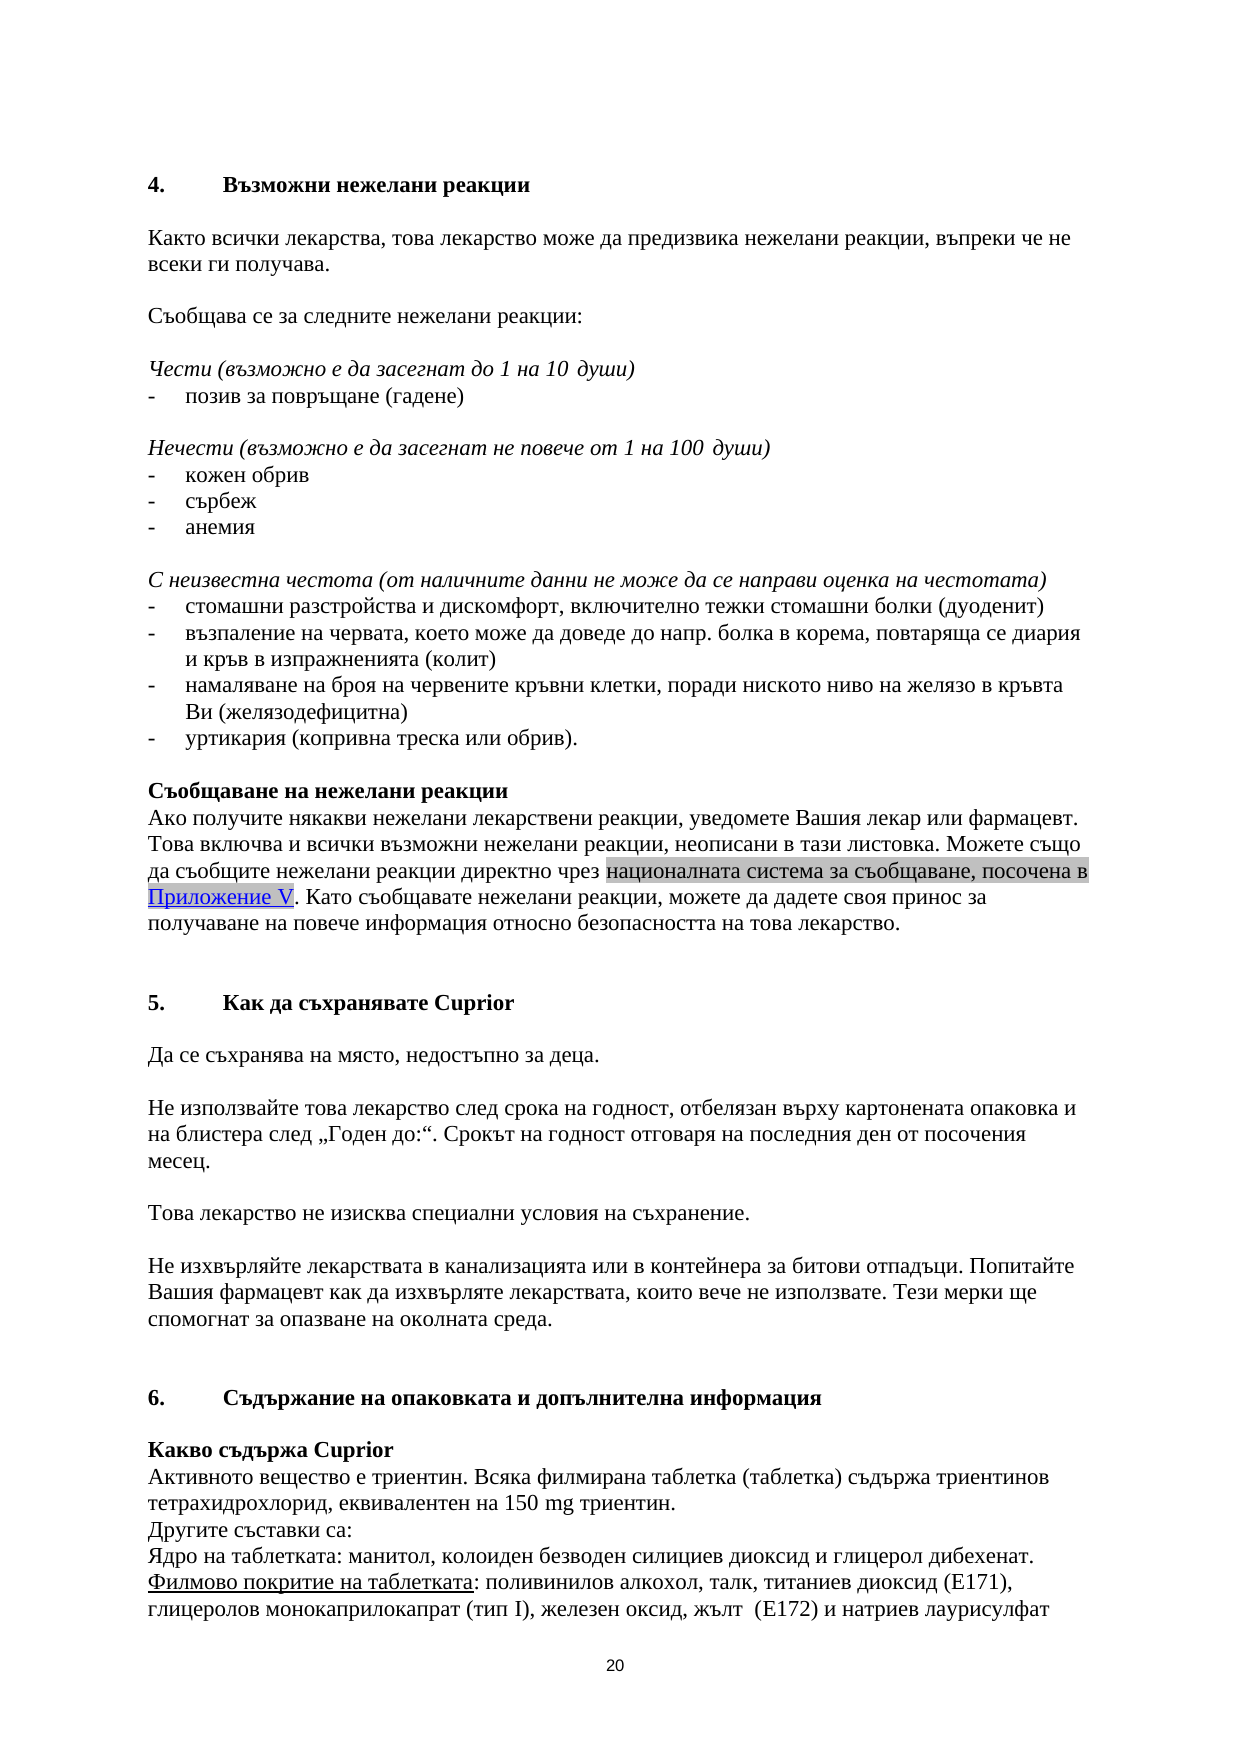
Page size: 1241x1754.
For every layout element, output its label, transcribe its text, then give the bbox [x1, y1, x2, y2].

list Не използвайте това лекарство след срока на годност, отбелязан върху картонената опаковка и на блистера след „Годен до:“. Срокът на годност отговаря на последния ден от посочения месец. [148, 1094, 1093, 1173]
text Съобщаване на нежелани реакции [148, 777, 1092, 804]
text Чести (възможно е да засегнат до 1 на 10 души) [148, 355, 1092, 382]
list намаляване на броя на червените кръвни клетки, поради ниското ниво на желязо в кръвта Ви (желязодефицитна) [148, 672, 1096, 724]
list Не изхвърляйте лекарствата в канализацията или в контейнера за битови отпадъци. Попитайте Вашия фармацевт как да изхвърляте лекарствата, които вече не използвате. Тези мерки ще спомогнат за опазване на околната среда. [148, 1252, 1093, 1331]
list уртикария (копривна треска или обрив). [148, 724, 1096, 751]
list Това лекарство не изисква специални условия на съхранение. [148, 1199, 1093, 1226]
list Ядро на таблетката: манитол, колоиден безводен силициев диоксид и глицерол дибехенат. [148, 1542, 1093, 1568]
list Възможни нежелани реакции [148, 171, 1092, 197]
list Другите съставки са: [148, 1516, 1093, 1542]
list Съдържание на опаковката и допълнителна информация [148, 1384, 1092, 1410]
text С неизвестна честота (от наличните данни не може да се направи оценка на честотата) [148, 566, 1096, 592]
list Как да съхранявате Cuprior [148, 988, 1092, 1015]
list Както всички лекарства, това лекарство може да предизвика нежелани реакции, въпреки че не всеки ги получава. [148, 223, 1096, 276]
list стомашни разстройства и дискомфорт, включително тежки стомашни болки (дуоденит) [148, 592, 1096, 619]
list Да се съхранява на място, недостъпно за деца. [148, 1041, 1093, 1068]
list сърбеж [148, 487, 1096, 513]
list Активното вещество е триентин. Всяка филмирана таблетка (таблетка) съдържа триентинов тетрахидрохлорид, еквивалентен на 150 mg триентин. [148, 1463, 1093, 1516]
list Филмово покритие на таблетката: поливинилов алкохол, талк, титаниев диоксид (E171), глицеролов монокаприлокапрат (тип I), железен оксид, жълт (E172) и натриев лаурисулфат [148, 1568, 1093, 1621]
list възпаление на червата, което може да доведе до напр. болка в корема, повтаряща се диария и кръв в изпражненията (колит) [148, 619, 1096, 672]
list позив за повръщане (гадене) [148, 382, 1096, 408]
list Какво съдържа Cuprior [148, 1437, 1093, 1463]
text Нечести (възможно е да засегнат не повече от 1 на 100 души) [148, 434, 1092, 461]
list анемия [148, 513, 1096, 540]
list Съобщава се за следните нежелани реакции: [148, 303, 1096, 329]
list кожен обрив [148, 461, 1096, 487]
text Ако получите някакви нежелани лекарствени реакции, уведомете Вашия лекар или фармацевт. Това включва и всички възможни нежелани реакции, неописани в тази листовка. Можете също да съобщите нежелани реакции директно чрез националната система за съобщаване, посочена в Приложение V. Като съобщавате нежелани реакции, можете да дадете своя принос за получаване на повече информация относно безопасността на това лекарство. [148, 804, 1092, 936]
